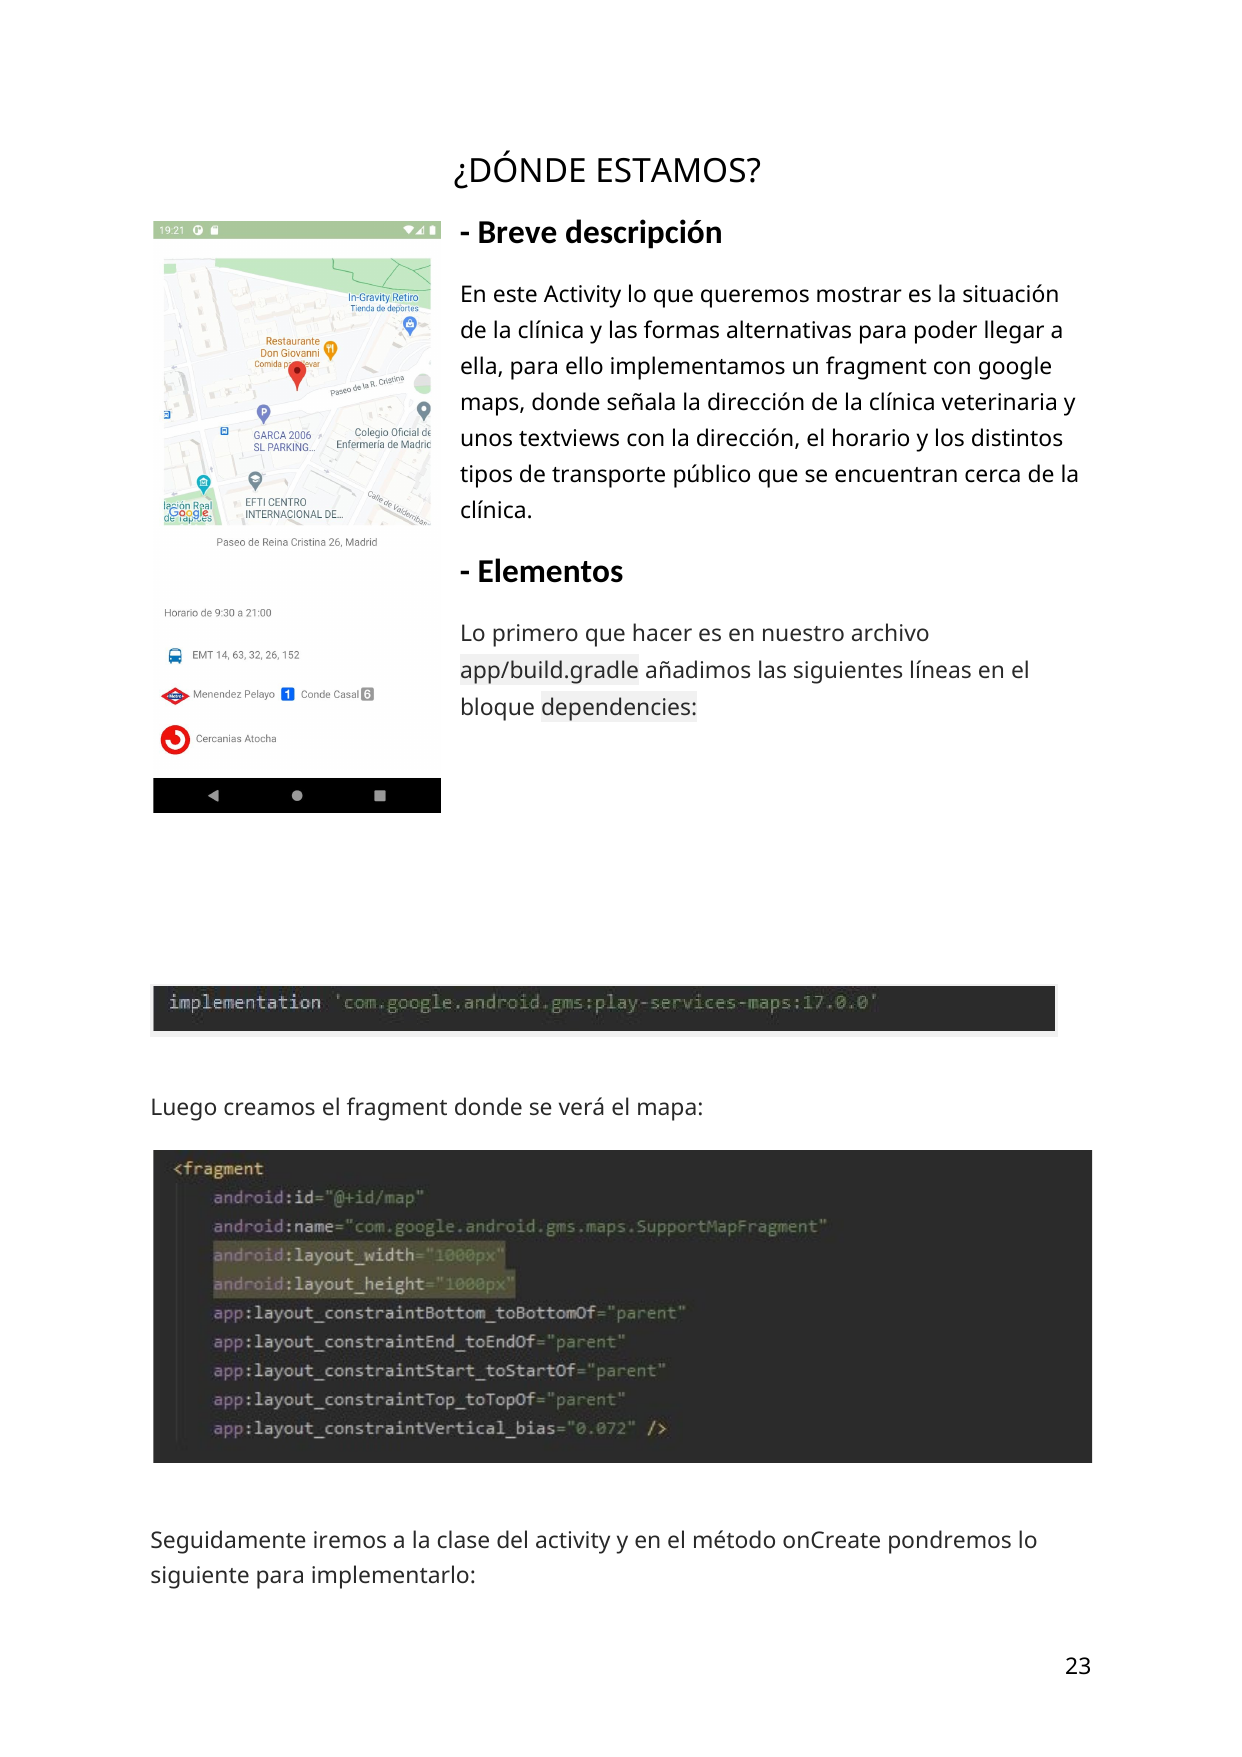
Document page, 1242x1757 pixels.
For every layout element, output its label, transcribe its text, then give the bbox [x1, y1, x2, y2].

list Elementos [459, 550, 1210, 591]
text Seguidamente iremos a la clase del activity y en el método onCreate pondremos lo siguiente para implementarlo: [150, 1524, 1092, 1591]
text En este Activity lo que queremos mostrar es la situación de la clínica y las formas alternativas para poder llegar a ella, para ello implementamos un fragment con google maps, donde señala la dirección de la clínica veterinaria y unos textviews con la dirección, el horario y los distintos tipos de transporte público que se encuentran cerca de la clínica. [460, 278, 1087, 525]
picture [153, 221, 441, 813]
picture [150, 984, 1058, 1037]
list Breve descripción [459, 211, 1210, 252]
picture [153, 1150, 1093, 1463]
text Lo primero que hacer es en nuestro archivo app/build.gradle añadimos las siguientes líneas en el bloque dependencies: [460, 617, 1074, 722]
text Luego creamos el fragment donde se verá el mapa: [150, 1091, 1210, 1123]
subtitle ¿DÓNDE ESTAMOS? [453, 147, 1210, 192]
